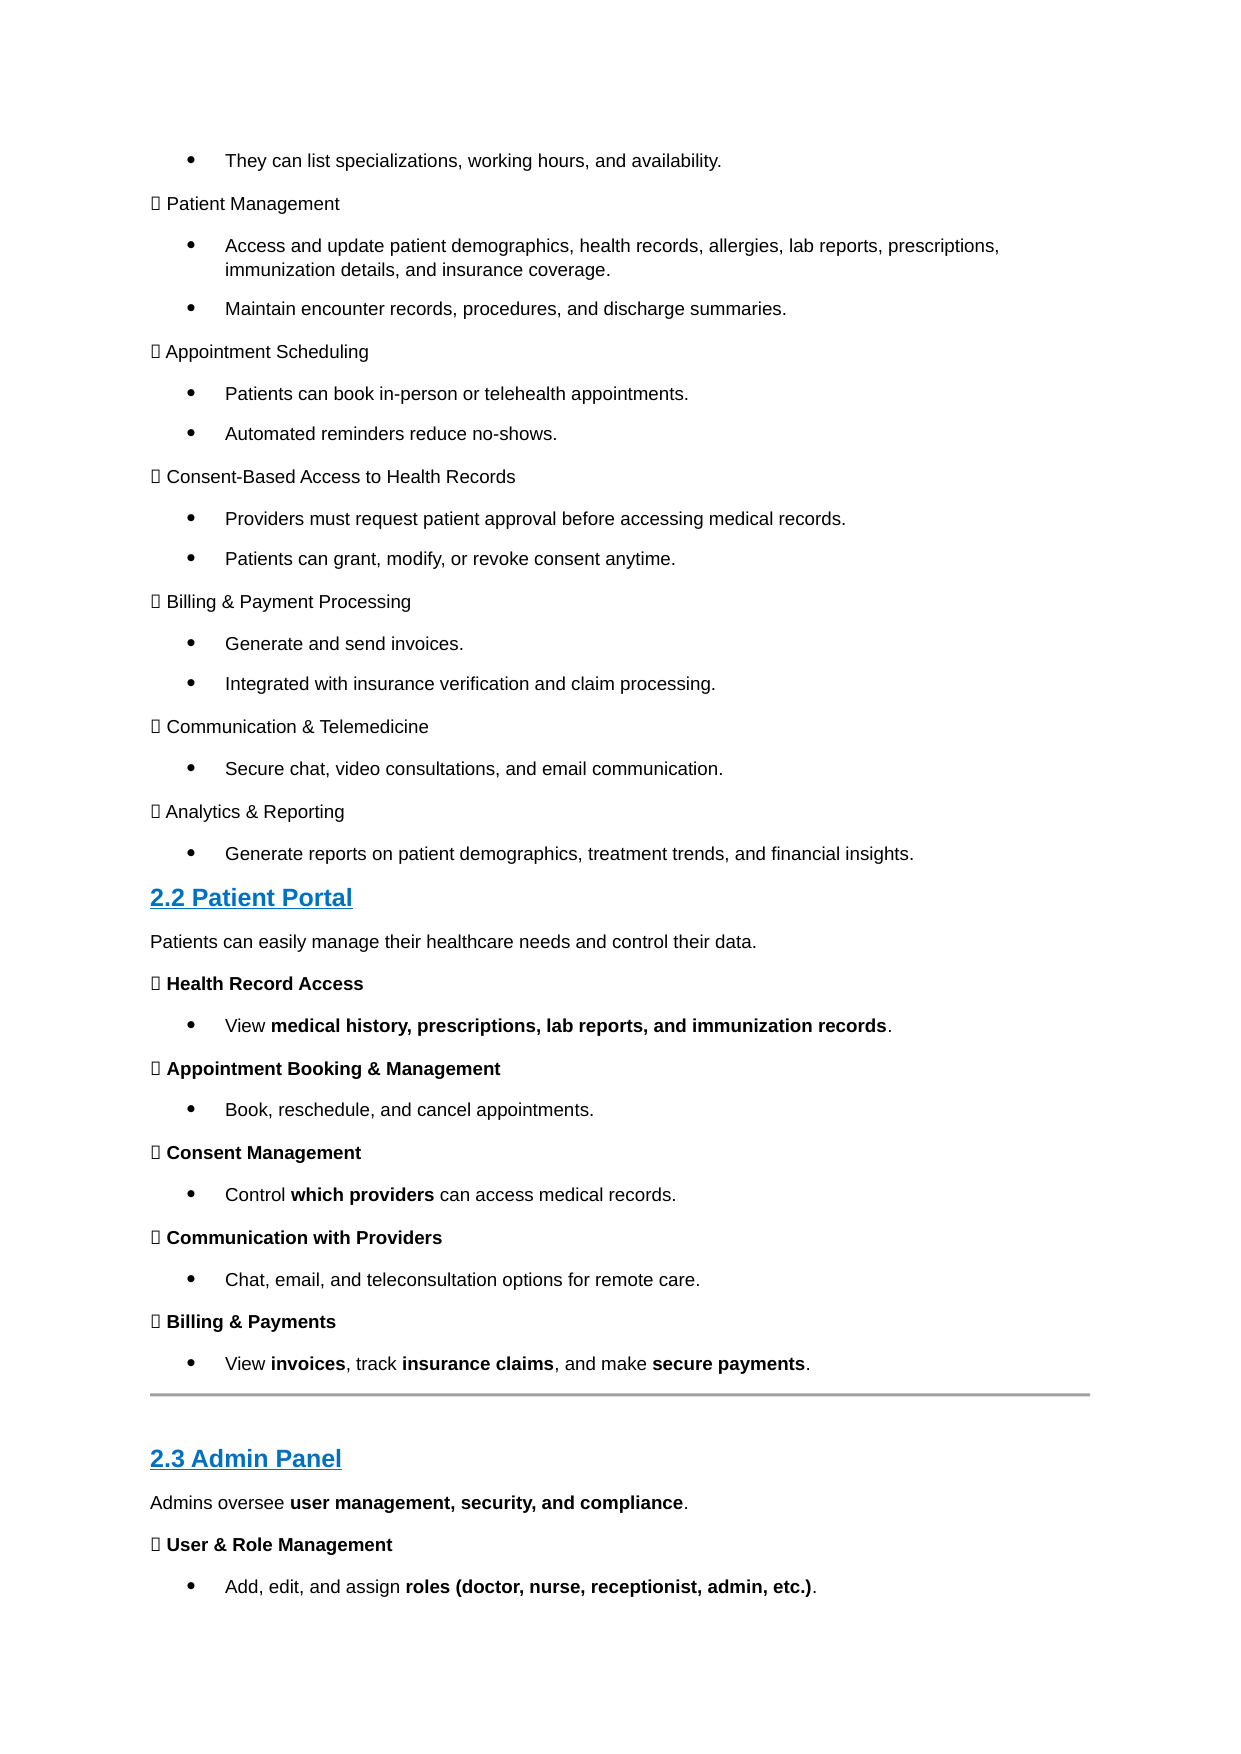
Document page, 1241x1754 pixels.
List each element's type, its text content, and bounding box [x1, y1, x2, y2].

list Access and update patient demographics, health records, allergies, lab reports, prescriptions, immunization details, and insurance coverage. [187, 234, 1090, 280]
list View medical history, prescriptions, lab reports, and immunization records. [187, 1014, 1090, 1037]
list Generate reports on patient demographics, treatment trends, and financial insights. [187, 842, 1090, 864]
list Control which providers can access medical records. [187, 1184, 1090, 1206]
text ✅ Billing & Payment Processing [150, 589, 1090, 614]
text 2.3 Admin Panel [150, 1444, 1090, 1472]
text ✅ Consent Management [150, 1139, 1090, 1165]
text ✅ Patient Management [150, 190, 1090, 216]
text ✅ Health Record Access [150, 970, 1090, 996]
text ✅ Analytics & Reporting [150, 798, 1090, 824]
text ✅ Communication with Providers [150, 1224, 1090, 1250]
list Chat, email, and teleconsultation options for remote care. [187, 1268, 1090, 1290]
list Providers must request patient approval before accessing medical records. [187, 508, 1090, 530]
list Automated reminders reduce no-shows. [187, 423, 1090, 445]
text ✅ Appointment Scheduling [150, 339, 1090, 364]
list Maintain encounter records, procedures, and discharge summaries. [187, 298, 1090, 320]
text 2.2 Patient Portal [150, 883, 1090, 912]
list Patients can book in-person or telehealth appointments. [187, 383, 1090, 405]
text ✅ Consent-Based Access to Health Records [150, 464, 1090, 489]
text ✅ Appointment Booking & Management [150, 1055, 1090, 1081]
text Admins oversee user management, security, and compliance. [150, 1491, 1090, 1513]
list Generate and send invoices. [187, 633, 1090, 655]
text ✅ Billing & Payments [150, 1309, 1090, 1334]
list Add, edit, and assign roles (doctor, nurse, receptionist, admin, etc.). [187, 1576, 1090, 1598]
list Book, reschedule, and cancel appointments. [187, 1099, 1090, 1121]
list They can list specializations, working hours, and availability. [187, 150, 1090, 172]
list Secure chat, video consultations, and email communication. [187, 758, 1090, 780]
text ✅ User & Role Management [150, 1531, 1090, 1557]
text ✅ Communication & Telemedicine [150, 714, 1090, 739]
text Patients can easily manage their healthcare needs and control their data. [150, 931, 1090, 952]
list View invoices, track insurance claims, and make secure payments. [187, 1353, 1090, 1375]
list Patients can grant, modify, or revoke consent anytime. [187, 548, 1090, 570]
list Integrated with insurance verification and claim processing. [187, 673, 1090, 695]
